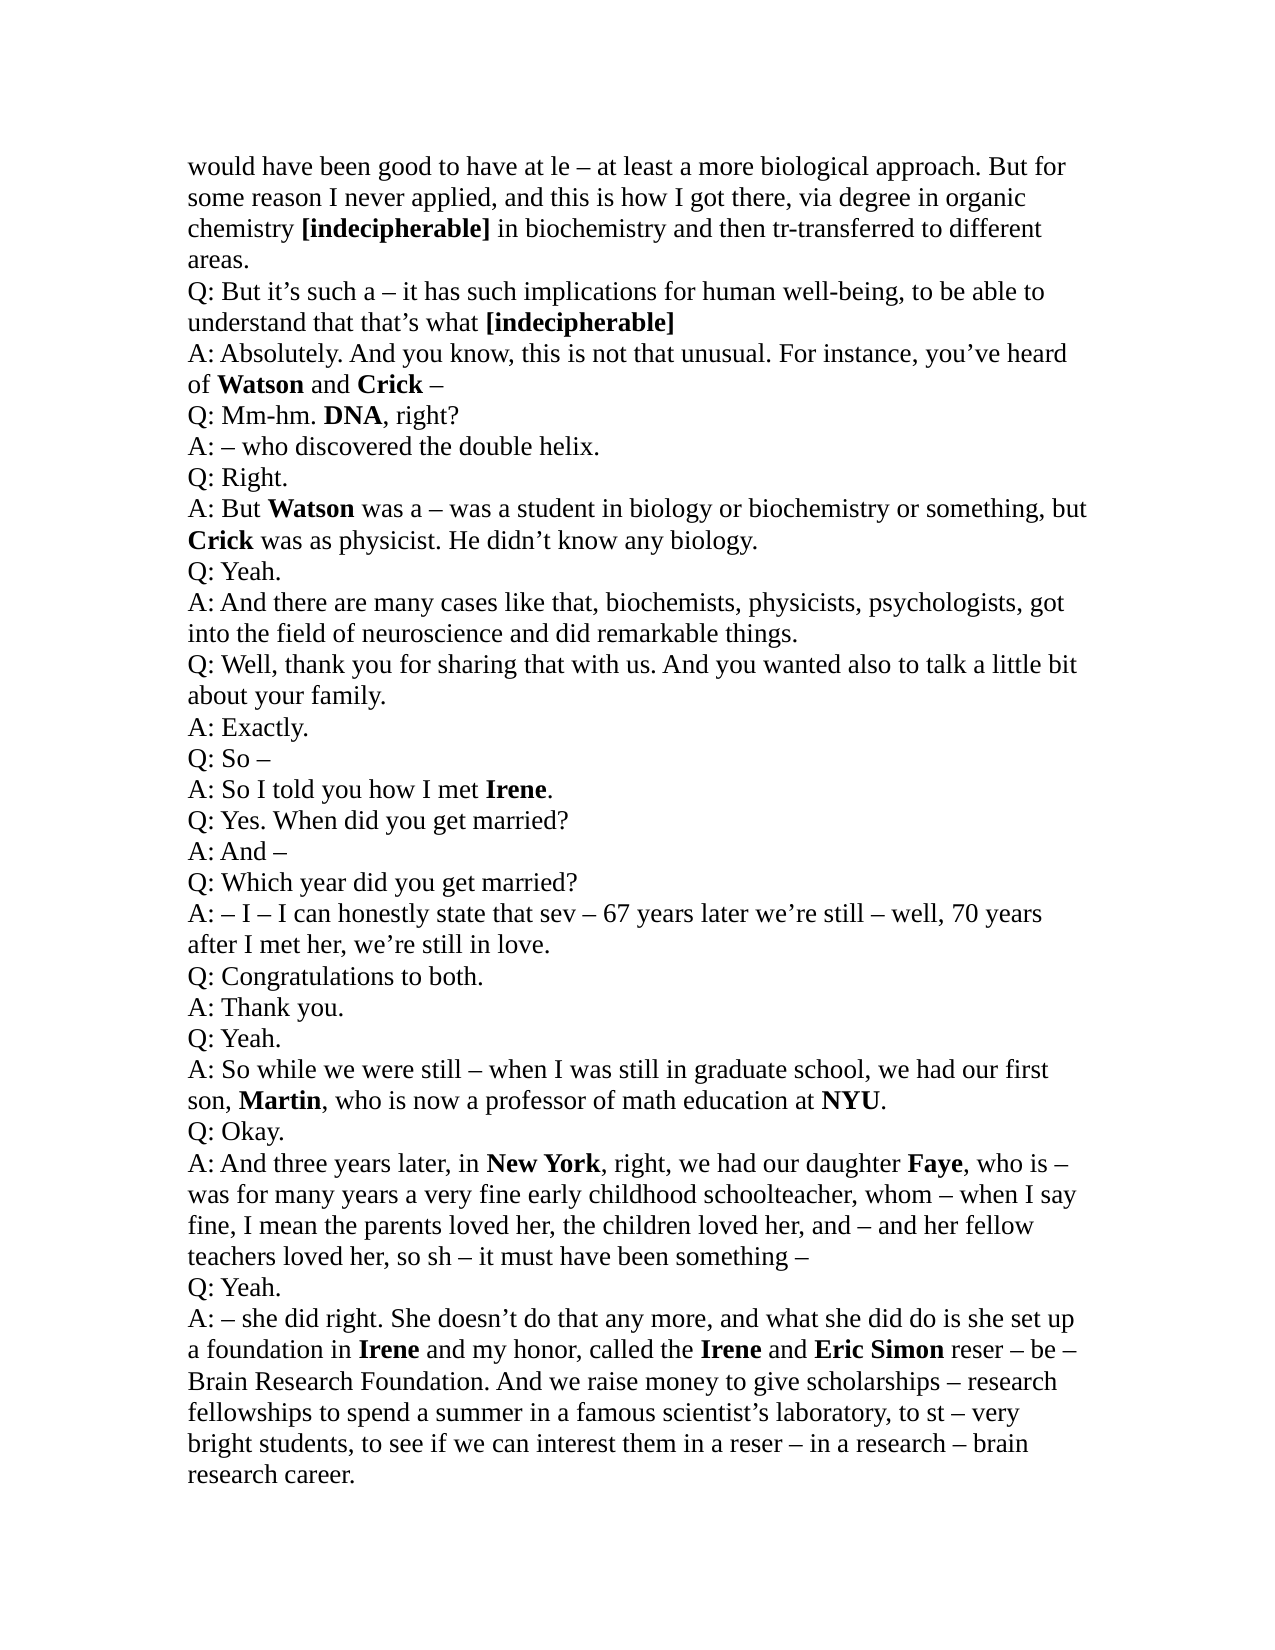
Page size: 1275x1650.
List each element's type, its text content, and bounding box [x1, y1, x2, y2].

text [187, 1427, 1087, 1489]
text A: But Watson was a – was a student in biology or biochemistry or something, but Crick was as physicist. He didn’t know any biology. [187, 617, 1087, 679]
text A: So I told you how I met Irene. [187, 897, 1087, 929]
text Q: Yeah. [187, 1396, 1087, 1427]
text A: So while we were still – when I was still in graduate school, we had our first son, Martin, who is now a professor of math education at NYU. [187, 1178, 1087, 1240]
text A: Absolutely. And you know, this is not that unusual. For instance, you’ve heard of Watson and Crick – [187, 461, 1087, 524]
text Q: Okay. [187, 1240, 1087, 1271]
text Q: Right. [187, 586, 1087, 617]
text Q: Yeah. [187, 679, 1087, 711]
text Q: Yes. When did you get married? [187, 929, 1087, 960]
text Q: Well, thank you for sharing that with us. And you wanted also to talk a little bit about your family. [187, 773, 1087, 835]
text Q: Congratulations to both. [187, 1084, 1087, 1116]
text A: Exactly. [187, 835, 1087, 866]
text A: – I – I can honestly state that sev – 67 years later we’re still – well, 70 years after I met her, we’re still in love. [187, 1022, 1087, 1084]
text A: – who discovered the double helix. [187, 555, 1087, 586]
text A: Thank you. [187, 1116, 1087, 1147]
text A: And there are many cases like that, biochemists, physicists, psychologists, got into the field of neuroscience and did remarkable things. [187, 711, 1087, 773]
text Q: Which year did you get married? [187, 991, 1087, 1022]
text Q: Yeah. [187, 1147, 1087, 1178]
text Q: Mm-hm. DNA, right? [187, 524, 1087, 555]
text Q: So – [187, 866, 1087, 897]
text A: – some of them. But even then you don’t get, you know, you don’t do – do the homework pr-properly. And – and some of them I never took. I never took a course in histology. I never took a course in anatomy. I had to learn it – all my [indecipherable] course I didn’t learn as well as if I had formal courses. So it would have been good to have at le – at least a more biological approach. But for some reason I never applied, and this is how I got there, via degree in organic chemistry [indecipherable] in biochemistry and then tr-transferred to different areas. [187, 150, 1087, 399]
text Q: But it’s such a – it has such implications for human well-being, to be able to understand that that’s what [indecipherable] [187, 399, 1087, 461]
text A: And – [187, 960, 1087, 991]
text A: And three years later, in New York, right, we had our daughter Faye, who is – was for many years a very fine early childhood schoolteacher, whom – when I say fine, I mean the parents loved her, the children loved her, and – and her fellow teachers loved her, so sh – it must have been something – [187, 1271, 1087, 1396]
